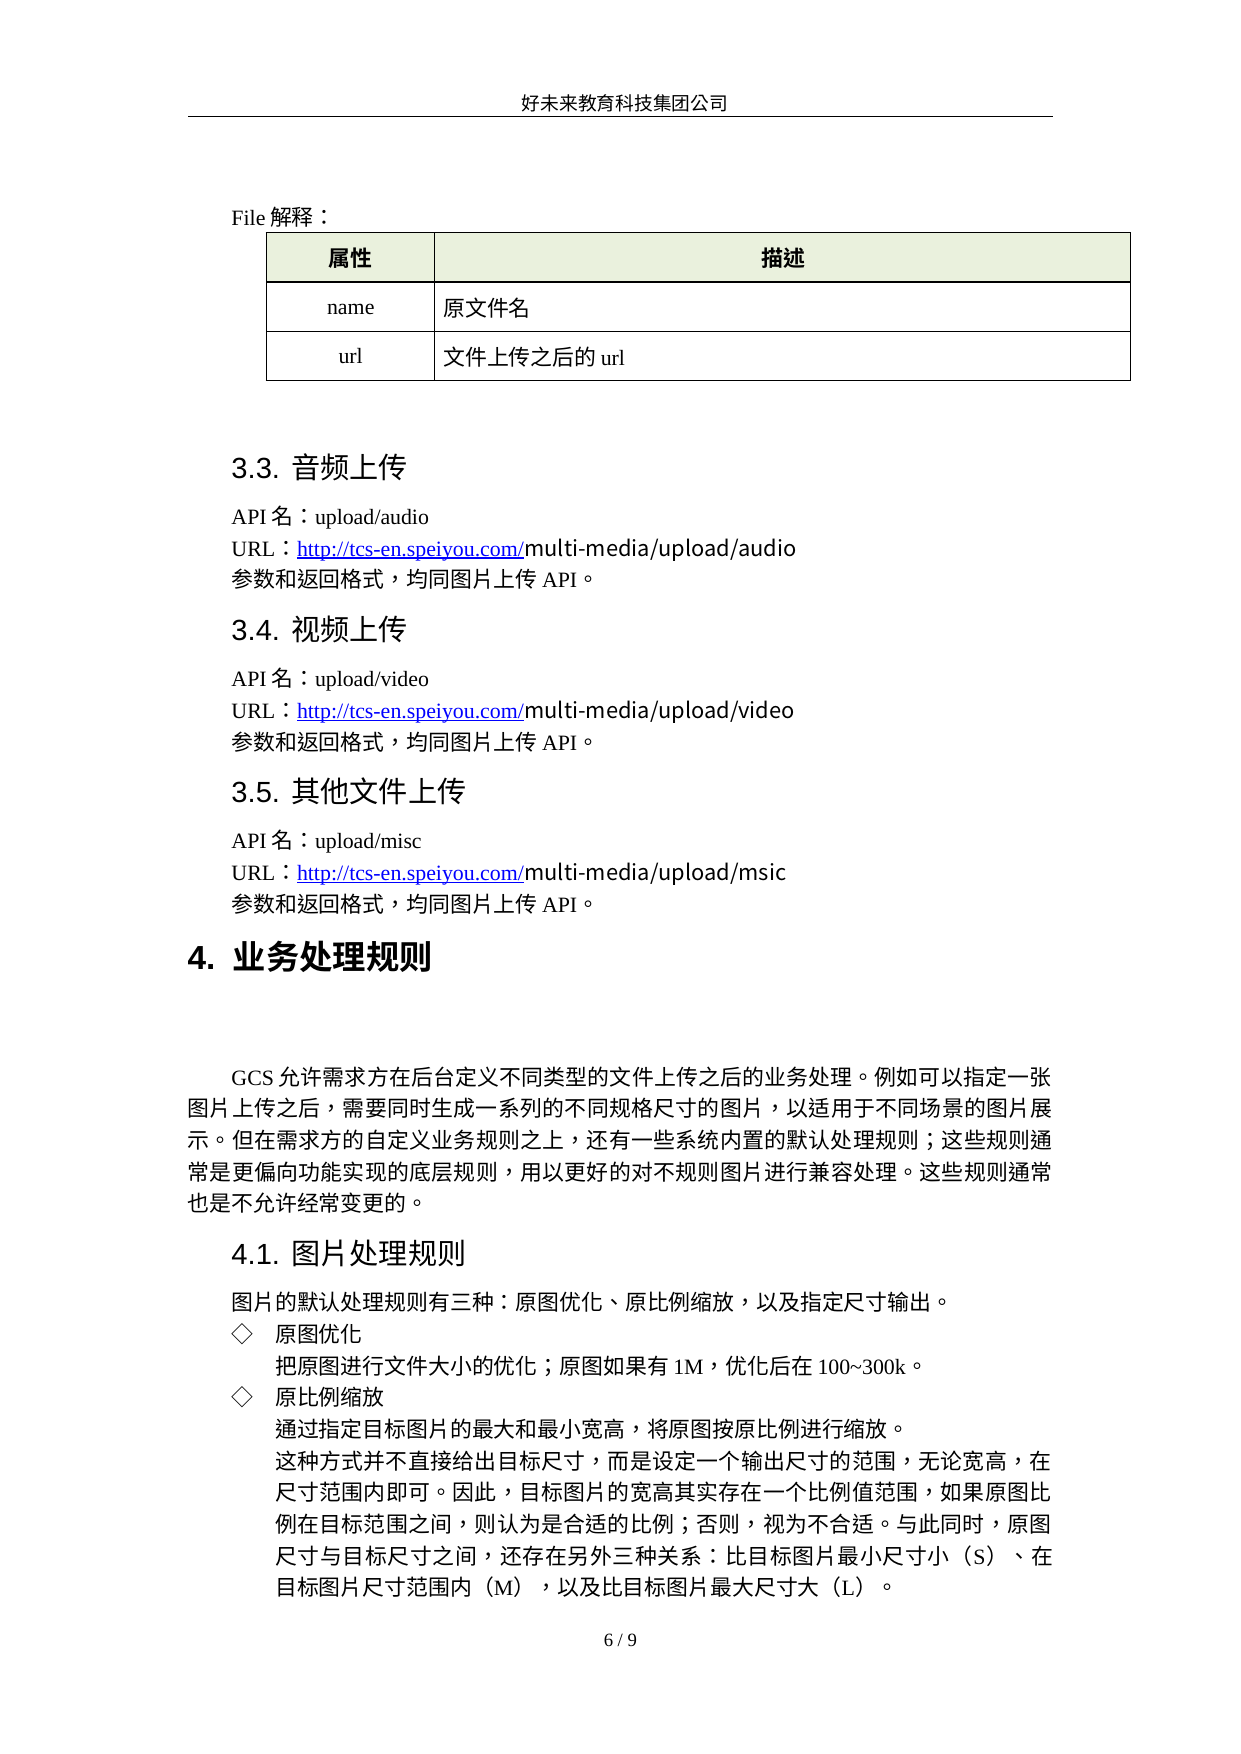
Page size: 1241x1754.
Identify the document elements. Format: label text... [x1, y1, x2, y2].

list 图片处理规则 [231, 1231, 1053, 1273]
list 业务处理规则 [187, 931, 1053, 979]
text 参数和返回格式，均同图片上传API。 [187, 887, 1053, 918]
text URL：http://tcs-en.speiyou.com/multi-media/upload/msic [187, 855, 1053, 887]
table_cell 文件上传之后的url [435, 332, 1130, 380]
text File解释： [187, 200, 1053, 232]
text URL：http://tcs-en.speiyou.com/multi-media/upload/video [187, 693, 1053, 724]
text 把原图进行文件大小的优化；原图如果有1M，优化后在100~300k。 [275, 1349, 1053, 1380]
list 原图优化 [231, 1317, 1053, 1349]
text 图片的默认处理规则有三种：原图优化、原比例缩放，以及指定尺寸输出。 [187, 1285, 1053, 1317]
list 视频上传 [231, 606, 1053, 649]
table_header 属性 [267, 233, 434, 281]
table_header 描述 [435, 233, 1130, 281]
text URL：http://tcs-en.speiyou.com/multi-media/upload/audio [187, 531, 1053, 562]
list 音频上传 [231, 444, 1053, 486]
text 参数和返回格式，均同图片上传API。 [187, 562, 1053, 594]
text 参数和返回格式，均同图片上传API。 [187, 724, 1053, 756]
table_cell url [267, 332, 434, 380]
text API名：upload/audio [187, 499, 1053, 531]
text GCS允许需求方在后台定义不同类型的文件上传之后的业务处理。例如可以指定一张图片上传之后，需要同时生成一系列的不同规格尺寸的图片，以适用于不同场景的图片展示。但在需求方的自定义业务规则之上，还有一些系统内置的默认处理规则；这些规则通常是更偏向功能实现的底层规则，用以更好的对不规则图片进行兼容处理。这些规则通常也是不允许经常变更的。 [187, 1060, 1053, 1218]
text 这种方式并不直接给出目标尺寸，而是设定一个输出尺寸的范围，无论宽高，在尺寸范围内即可。因此，目标图片的宽高其实存在一个比例值范围，如果原图比例在目标范围之间，则认为是合适的比例；否则，视为不合适。与此同时，原图尺寸与目标尺寸之间，还存在另外三种关系：比目标图片最小尺寸小（S）、在目标图片尺寸范围内（M），以及比目标图片最大尺寸大（L）。 [275, 1444, 1053, 1602]
list 原比例缩放 [231, 1380, 1053, 1412]
text API名：upload/video [187, 661, 1053, 693]
text API名：upload/misc [187, 823, 1053, 855]
table_cell name [267, 283, 434, 331]
list 其他文件上传 [231, 769, 1053, 811]
text 通过指定目标图片的最大和最小宽高，将原图按原比例进行缩放。 [275, 1412, 1053, 1444]
table_cell 原文件名 [435, 283, 1130, 331]
